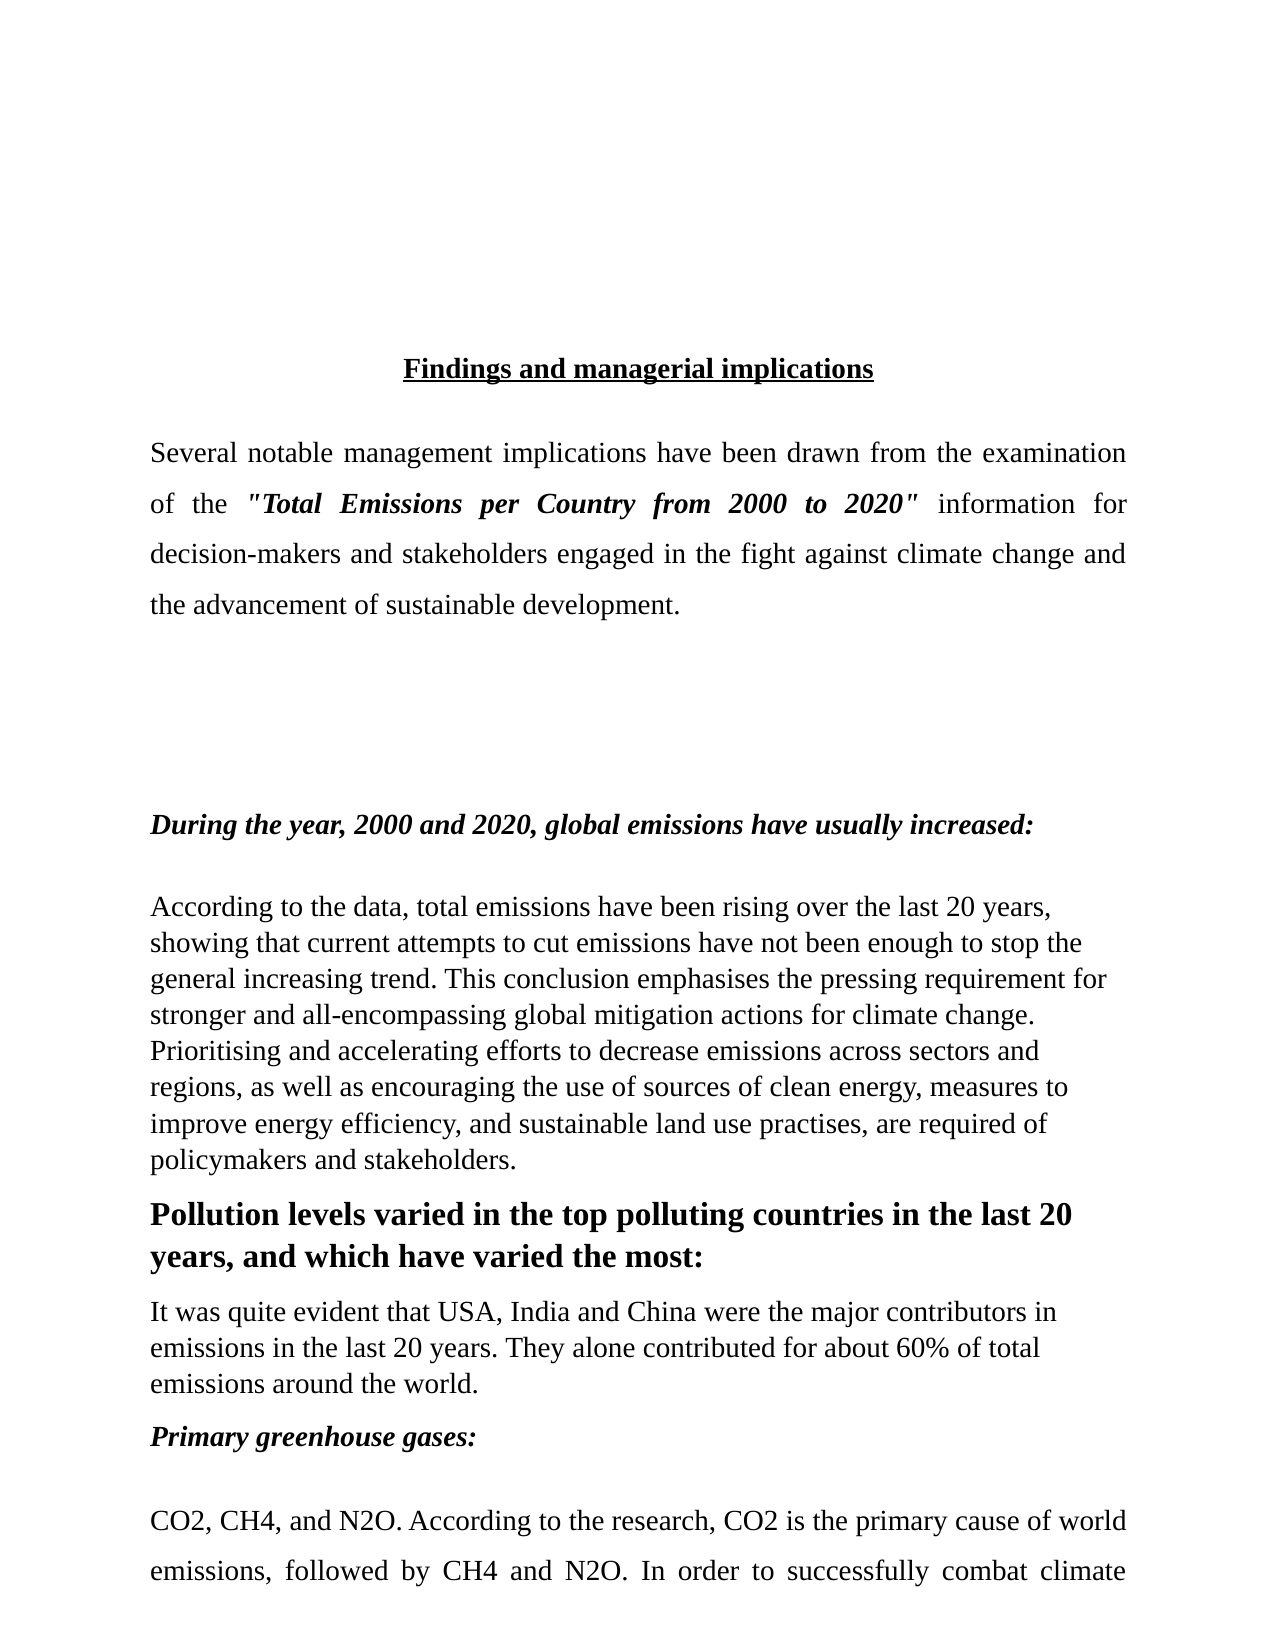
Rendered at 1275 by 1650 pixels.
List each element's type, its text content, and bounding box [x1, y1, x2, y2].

text Primary greenhouse gases: [150, 1419, 1127, 1453]
text Pollution levels varied in the top polluting countries in the last 20 years, and which have varied the most: [150, 1195, 1127, 1274]
text During the year, 2000 and 2020, global emissions have usually increased: [150, 807, 1127, 840]
text It was quite evident that USA, India and China were the major contributors in emissions in the last 20 years. They alone contributed for about 60% of total emissions around the world. [150, 1294, 1127, 1400]
text Several notable management implications have been drawn from the examination of the "Total Emissions per Country from 2000 to 2020" information for decision-makers and stakeholders engaged in the fight against climate change and the advancement of sustainable development. [150, 435, 1127, 621]
text According to the data, total emissions have been rising over the last 20 years, showing that current attempts to cut emissions have not been enough to stop the general increasing trend. This conclusion emphasises the pressing requirement for stronger and all-encompassing global mitigation actions for climate change. Prioritising and accelerating efforts to decrease emissions across sectors and regions, as well as encouraging the use of sources of clean energy, measures to improve energy efficiency, and sustainable land use practises, are required of policymakers and stakeholders. [150, 889, 1127, 1175]
text Findings and managerial implications [150, 351, 1127, 385]
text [150, 1503, 1127, 1586]
